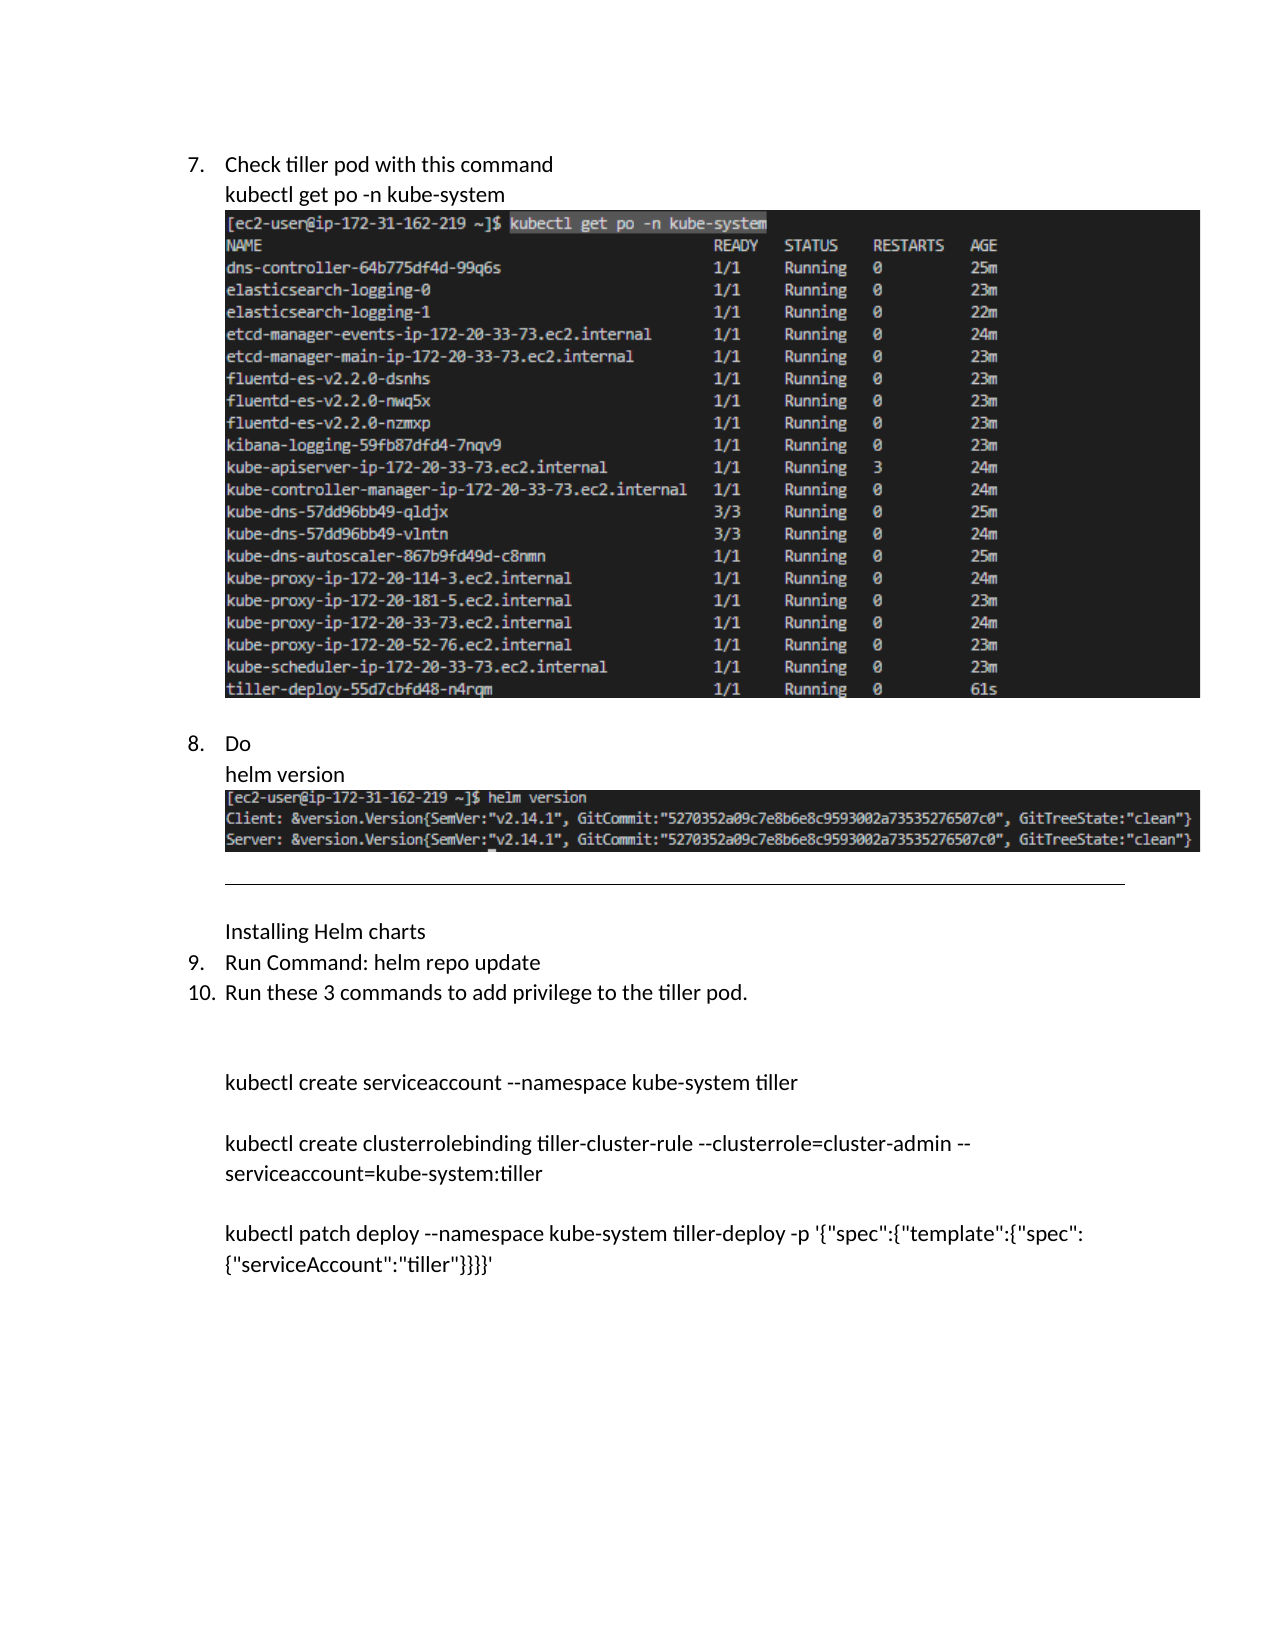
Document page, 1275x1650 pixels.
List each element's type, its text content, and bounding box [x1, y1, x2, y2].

list Check tiller pod with this command [187, 150, 1125, 178]
list kubectl create serviceaccount --namespace kube-system tiller [225, 1068, 1125, 1097]
list Run these 3 commands to add privilege to the tiller pod. [187, 978, 1125, 1006]
list Run Command: helm repo update [187, 948, 1125, 976]
list Installing Helm charts [225, 917, 1125, 946]
picture [225, 790, 1200, 852]
list kubectl patch deploy --namespace kube-system tiller-deploy -p '{"spec":{"template":{"spec":{"serviceAccount":"tiller"}}}}' [225, 1219, 1125, 1278]
list helm version [225, 760, 1125, 788]
list Do [187, 729, 1125, 758]
list kubectl create clusterrolebinding tiller-cluster-rule --clusterrole=cluster-admin --serviceaccount=kube-system:tiller [225, 1129, 1125, 1187]
picture [225, 210, 1200, 698]
list kubectl get po -n kube-system [225, 180, 1125, 208]
